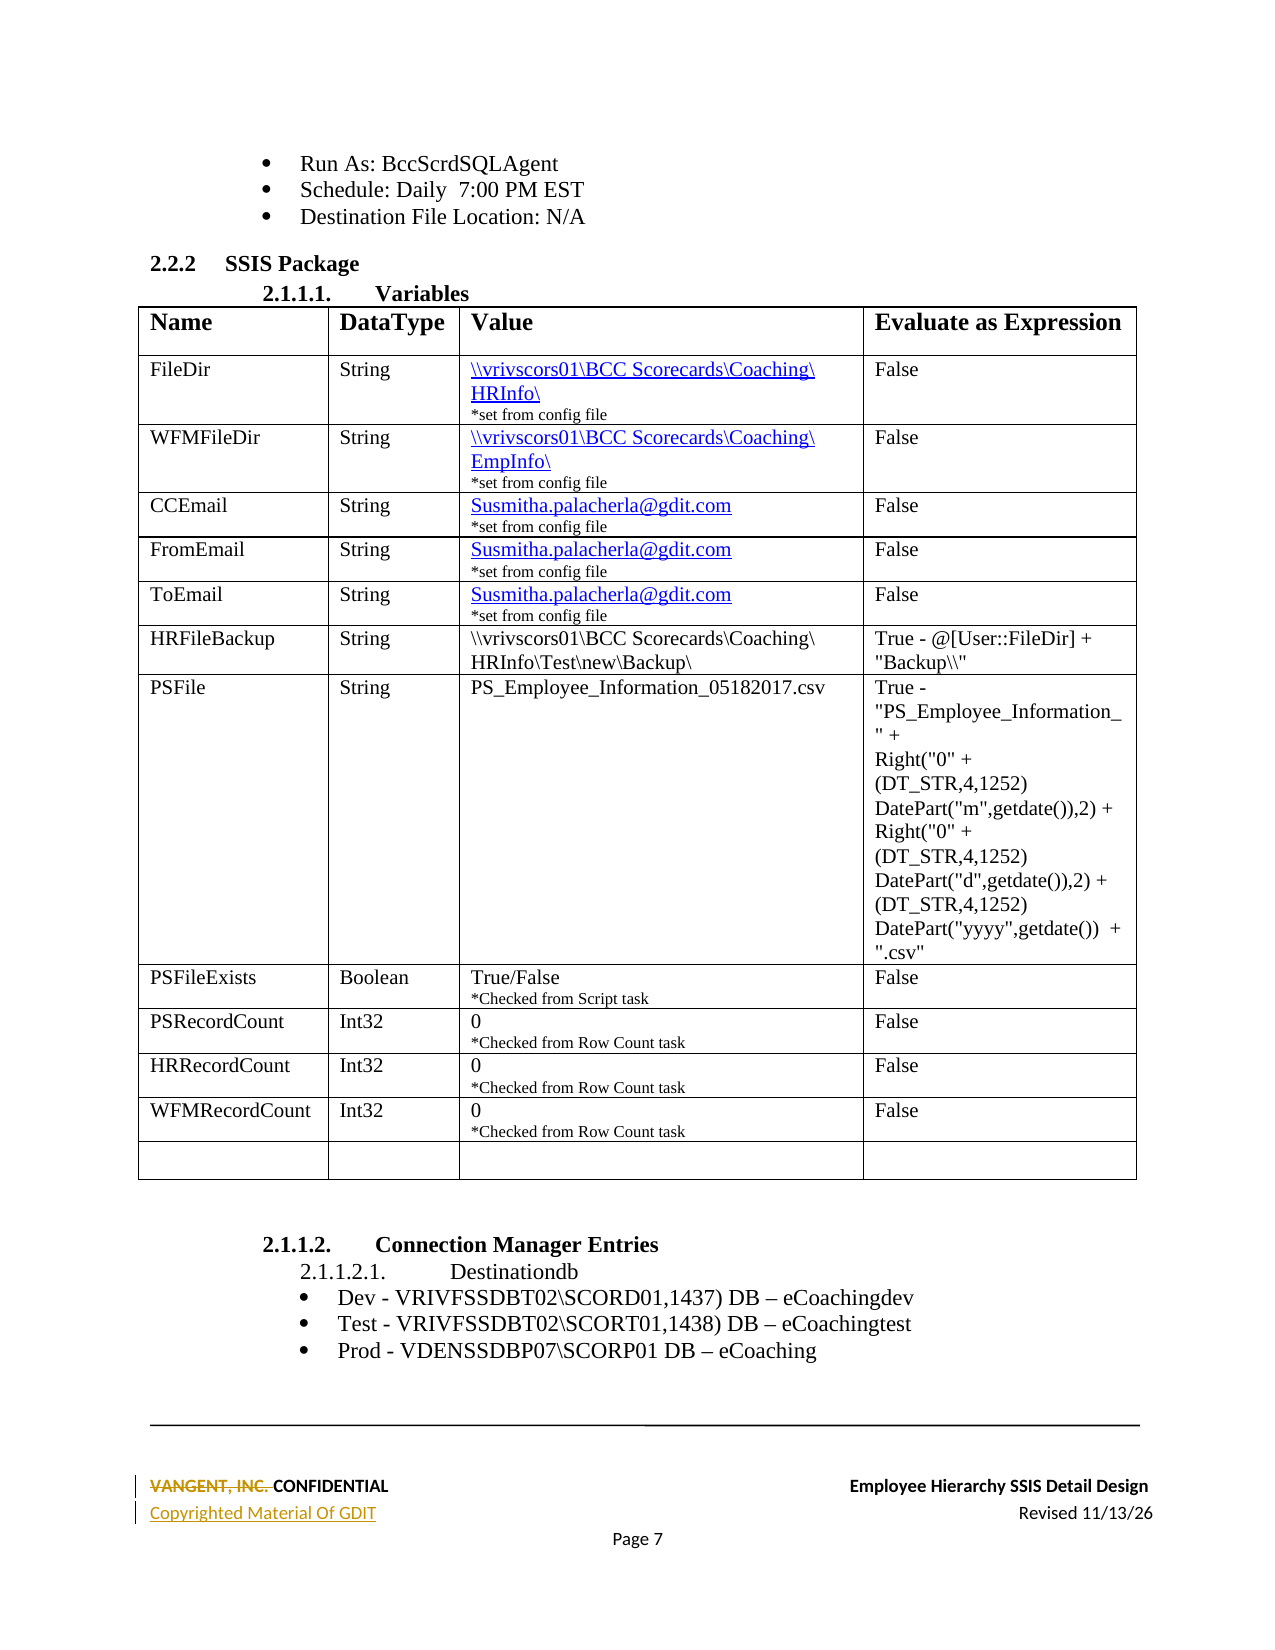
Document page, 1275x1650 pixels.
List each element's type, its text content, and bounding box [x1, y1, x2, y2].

table_cell PSFile [139, 675, 328, 964]
table_cell PSRecordCount [139, 1009, 328, 1052]
table_cell FromEmail [139, 538, 328, 581]
table_cell WFMFileDir [139, 425, 328, 492]
table_cell PSFileExists [139, 965, 328, 1008]
table_cell 0 *Checked from Row Count task [460, 1054, 863, 1097]
table_cell HRRecordCount [139, 1054, 328, 1097]
table_cell False [864, 1054, 1136, 1097]
table_cell String [329, 582, 459, 625]
table_cell False [864, 1009, 1136, 1052]
table_cell True/False *Checked from Script task [460, 965, 863, 1008]
table_cell Boolean [329, 965, 459, 1008]
table_header Value [460, 308, 863, 355]
table_cell False [864, 425, 1136, 492]
table_cell String [329, 626, 459, 674]
table_cell [864, 1142, 1136, 1179]
table_cell False [864, 493, 1136, 536]
list Schedule: Daily 7:00 PM EST [262, 176, 1125, 203]
table_cell CCEmail [139, 493, 328, 536]
table_cell 0 *Checked from Row Count task [460, 1009, 863, 1052]
table_cell String [329, 425, 459, 492]
table_cell FileDir [139, 356, 328, 424]
list Dev - VRIVFSSDBT02\SCORD01,1437) DB – eCoachingdev [300, 1284, 1125, 1310]
table_cell PS_Employee_Information_05182017.csv [460, 675, 863, 964]
table_cell True - "PS_Employee_Information_" + Right("0" + (DT_STR,4,1252) DatePart("m",getdate()),2) + Right("0" + (DT_STR,4,1252) DatePart("d",getdate()),2) + (DT_STR,4,1252) DatePart("yyyy",getdate()) + ".csv" [864, 675, 1136, 964]
table_cell False [864, 582, 1136, 625]
table_cell String [329, 675, 459, 964]
table_cell String [329, 493, 459, 536]
table_cell True - @[User::FileDir] + "Backup\\" [864, 626, 1136, 674]
table_cell Susmitha.palacherla@gdit.com *set from config file [460, 582, 863, 625]
table_cell \\vrivscors01\BCC Scorecards\Coaching\EmpInfo\ *set from config file [460, 425, 863, 492]
table_cell False [864, 965, 1136, 1008]
table_cell Int32 [329, 1054, 459, 1097]
list Destination File Location: N/A [262, 203, 1125, 229]
list Variables [262, 280, 1125, 306]
table_header Evaluate as Expression [864, 308, 1136, 355]
table_cell ToEmail [139, 582, 328, 625]
table_cell Susmitha.palacherla@gdit.com *set from config file [460, 538, 863, 581]
list Destinationdb [300, 1258, 1125, 1284]
table_cell \\vrivscors01\BCC Scorecards\Coaching\HRInfo\ *set from config file [460, 356, 863, 424]
list Run As: BccScrdSQLAgent [262, 150, 1125, 176]
table_cell 0 *Checked from Row Count task [460, 1098, 863, 1141]
table_cell Susmitha.palacherla@gdit.com *set from config file [460, 493, 863, 536]
table_cell HRFileBackup [139, 626, 328, 674]
table_header Name [139, 308, 328, 355]
table_cell String [329, 356, 459, 424]
subtitle SSIS Package [150, 250, 1125, 276]
list Test - VRIVFSSDBT02\SCORT01,1438) DB – eCoachingtest [300, 1310, 1125, 1337]
table_cell Int32 [329, 1098, 459, 1141]
table_cell WFMRecordCount [139, 1098, 328, 1141]
table_cell [460, 1142, 863, 1179]
table_header DataType [329, 308, 459, 355]
table_cell False [864, 538, 1136, 581]
table_cell [329, 1142, 459, 1179]
table_cell String [329, 538, 459, 581]
table_cell False [864, 1098, 1136, 1141]
table_cell [139, 1142, 328, 1179]
list Prod - VDENSSDBP07\SCORP01 DB – eCoaching [300, 1337, 1125, 1363]
table_cell Int32 [329, 1009, 459, 1052]
table_cell \\vrivscors01\BCC Scorecards\Coaching\HRInfo\Test\new\Backup\ [460, 626, 863, 674]
list Connection Manager Entries [262, 1231, 1125, 1258]
table_cell False [864, 356, 1136, 424]
